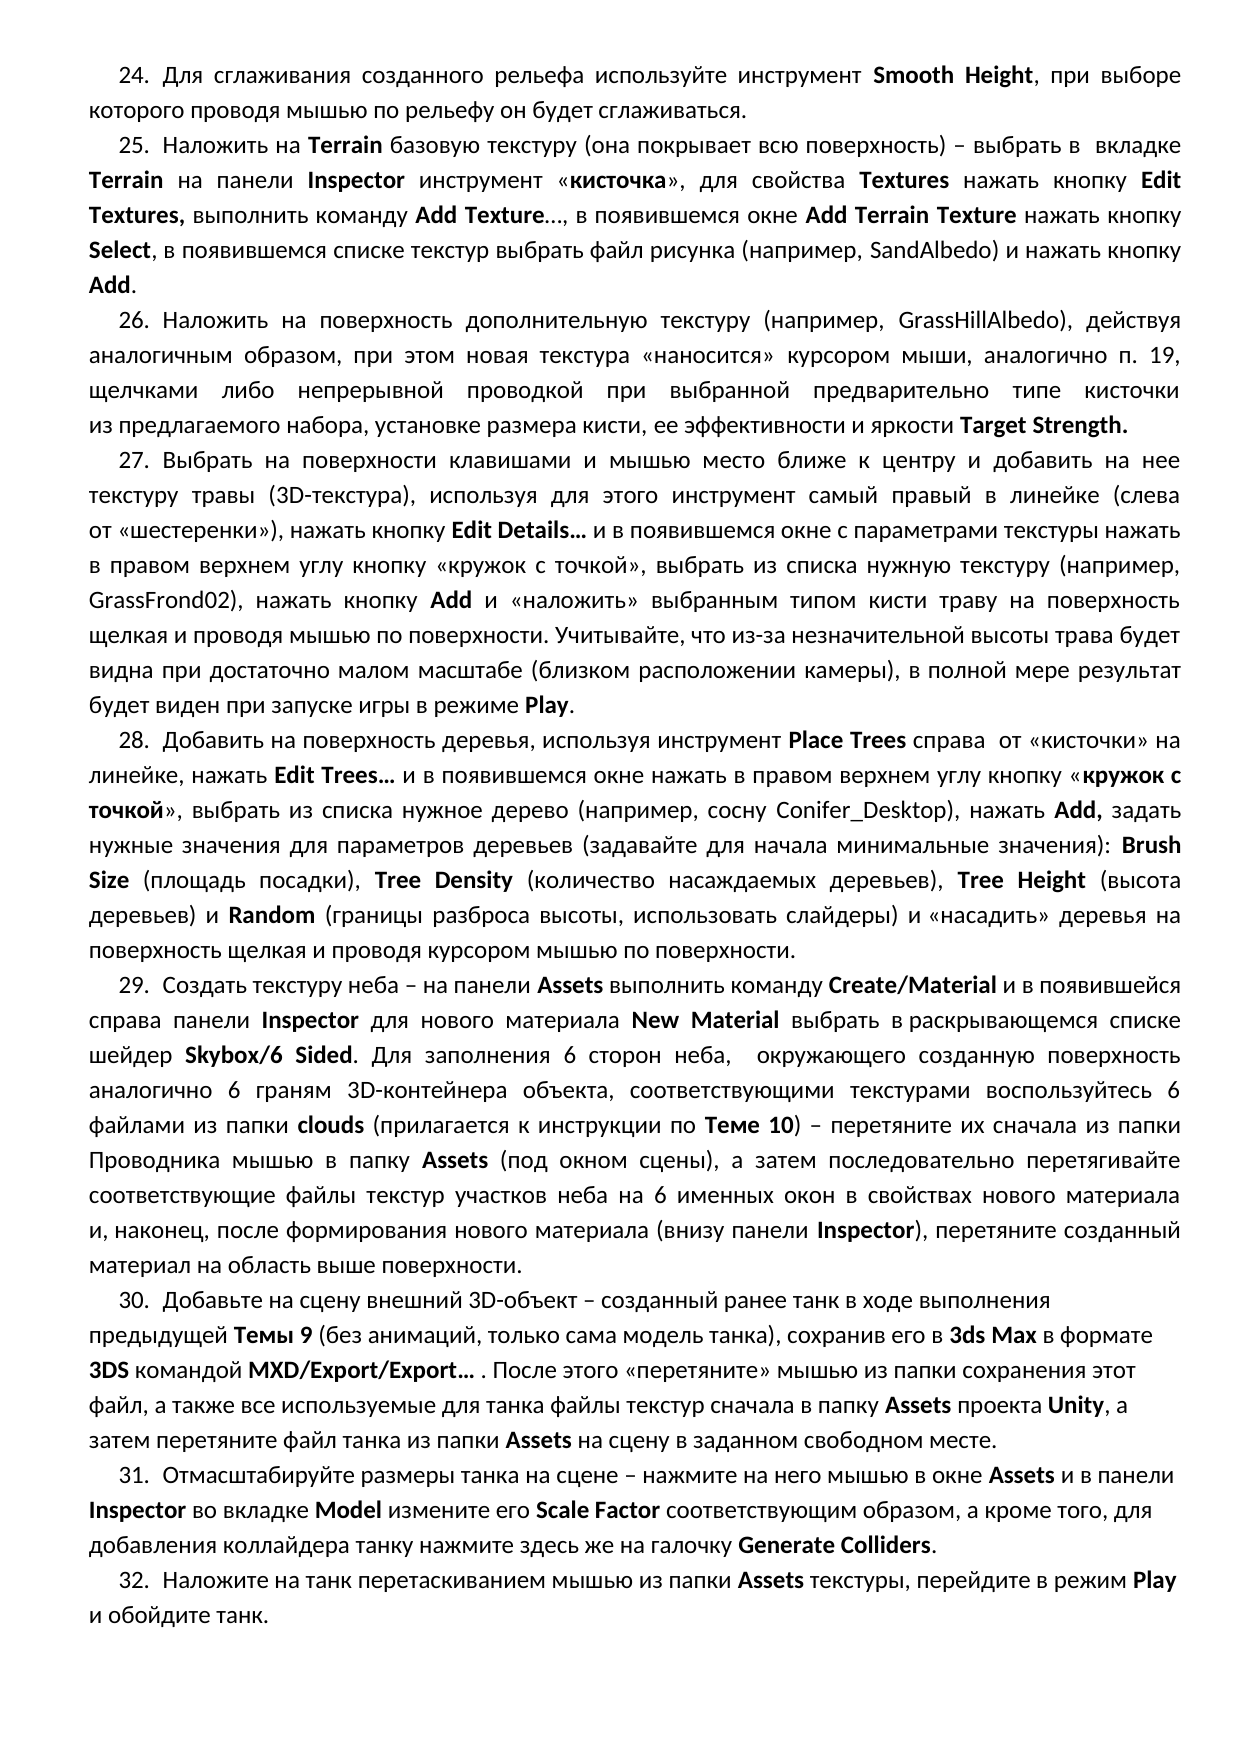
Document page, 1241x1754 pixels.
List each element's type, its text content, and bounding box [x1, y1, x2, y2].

list Отмасштабируйте размеры танка на сцене – нажмите на него мышью в окне Assets и в панели Inspector во вкладке Model измените его Scale Factor соответствующим образом, а кроме того, для добавления коллайдера танку нажмите здесь же на галочку Generate Colliders. [89, 1459, 1181, 1559]
list Наложить на поверхность дополнительную текстуру (например, GrassHillAlbedo), действуя аналогичным образом, при этом новая текстура «наносится» курсором мыши, аналогично п. 19, щелчками либо непрерывной проводкой при выбранной предварительно типе кисточки из предлагаемого набора, установке размера кисти, ее эффективности и яркости Target Strength. [89, 304, 1181, 439]
list Наложите на танк перетаскиванием мышью из папки Assets текстуры, перейдите в режим Play и обойдите танк. [89, 1564, 1181, 1629]
list Для сглаживания созданного рельефа используйте инструмент Smooth Height, при выборе которого проводя мышью по рельефу он будет сглаживаться. [89, 59, 1181, 124]
list Добавить на поверхность деревья, используя инструмент Place Trees справа от «кисточки» на линейке, нажать Edit Trees… и в появившемся окне нажать в правом верхнем углу кнопку «кружок с точкой», выбрать из списка нужное дерево (например, сосну Conifer_Desktop), нажать Add, задать нужные значения для параметров деревьев (задавайте для начала минимальные значения): Brush Size (площадь посадки), Tree Density (количество насаждаемых деревьев), Tree Height (высота деревьев) и Random (границы разброса высоты, использовать слайдеры) и «насадить» деревья на поверхность щелкая и проводя курсором мышью по поверхности. [89, 724, 1181, 964]
list Создать текстуру неба – на панели Assets выполнить команду Create/Material и в появившейся справа панели Inspector для нового материала New Material выбрать в раскрывающемся списке шейдер Skybox/6 Sided. Для заполнения 6 сторон неба, окружающего созданную поверхность аналогично 6 граням 3D-контейнера объекта, соответствующими текстурами воспользуйтесь 6 файлами из папки clouds (прилагается к инструкции по Теме 10) – перетяните их сначала из папки Проводника мышью в папку Assets (под окном сцены), а затем последовательно перетягивайте соответствующие файлы текстур участков неба на 6 именных окон в свойствах нового материала и, наконец, после формирования нового материала (внизу панели Inspector), перетяните созданный материал на область выше поверхности. [89, 969, 1181, 1279]
list Выбрать на поверхности клавишами и мышью место ближе к центру и добавить на нее текстуру травы (3D-текстура), используя для этого инструмент самый правый в линейке (слева от «шестеренки»), нажать кнопку Edit Details… и в появившемся окне с параметрами текстуры нажать в правом верхнем углу кнопку «кружок с точкой», выбрать из списка нужную текстуру (например, GrassFrond02), нажать кнопку Add и «наложить» выбранным типом кисти траву на поверхность щелкая и проводя мышью по поверхности. Учитывайте, что из-за незначительной высоты трава будет видна при достаточно малом масштабе (близком расположении камеры), в полной мере результат будет виден при запуске игры в режиме Play. [89, 444, 1181, 719]
list Наложить на Terrain базовую текстуру (она покрывает всю поверхность) – выбрать в вкладке Terrain на панели Inspector инструмент «кисточка», для свойства Textures нажать кнопку Edit Textures, выполнить команду Add Texture…, в появившемся окне Add Terrain Texture нажать кнопку Select, в появившемся списке текстур выбрать файл рисунка (например, SandAlbedo) и нажать кнопку Add. [89, 129, 1181, 299]
list Добавьте на сцену внешний 3D-объект – созданный ранее танк в ходе выполнения предыдущей Темы 9 (без анимаций, только сама модель танка), сохранив его в 3ds Max в формате 3DS командой MXD/Export/Export… . После этого «перетяните» мышью из папки сохранения этот файл, а также все используемые для танка файлы текстур сначала в папку Assets проекта Unity, а затем перетяните файл танка из папки Assets на сцену в заданном свободном месте. [89, 1284, 1181, 1454]
